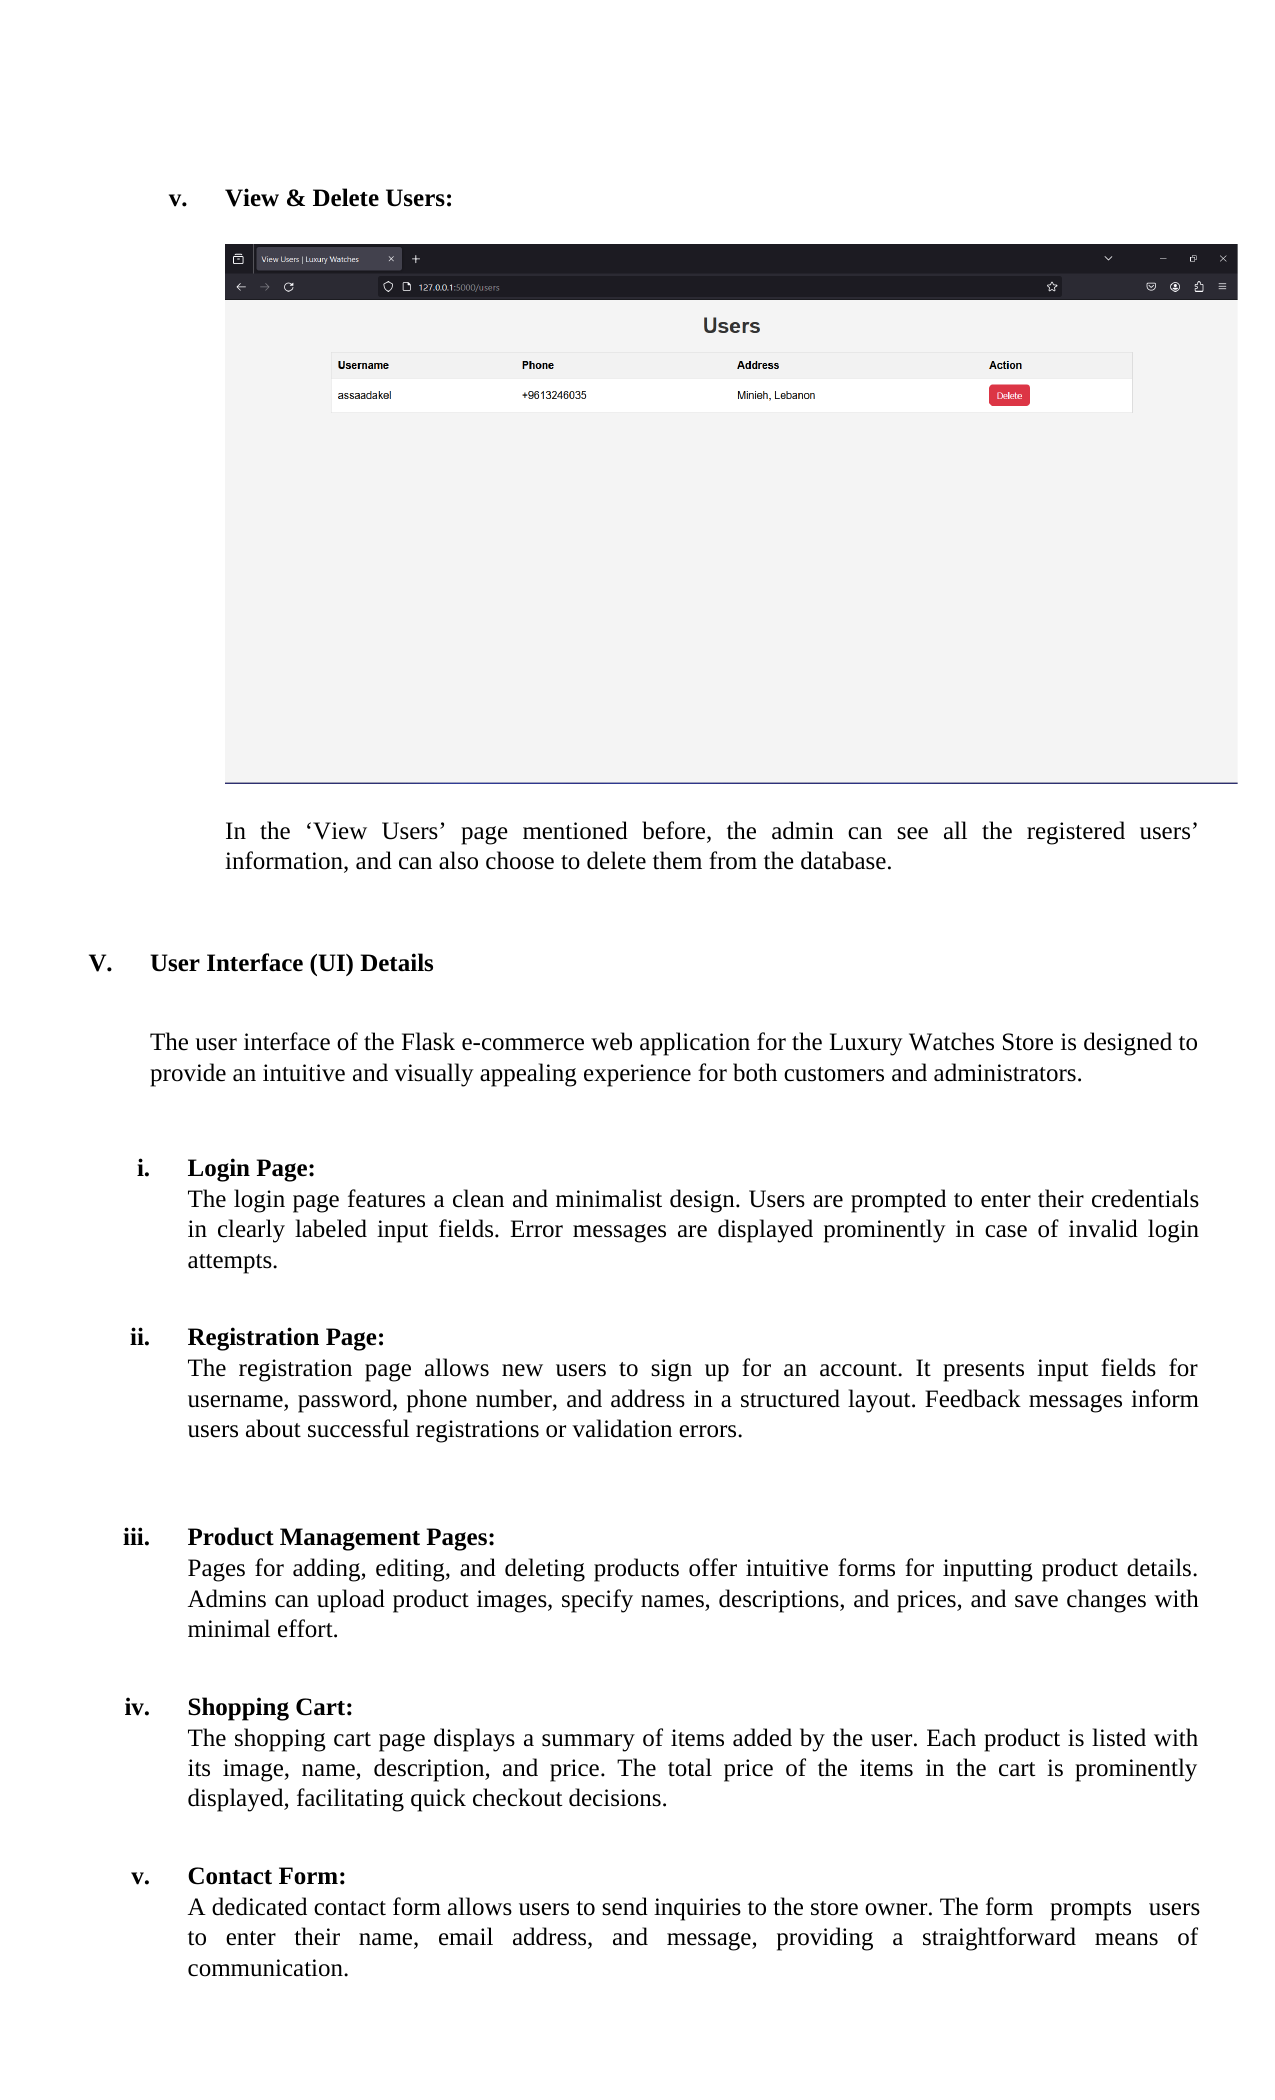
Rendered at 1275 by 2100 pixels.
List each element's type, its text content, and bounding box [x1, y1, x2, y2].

subtitle Shopping Cart: [150, 1692, 1200, 1720]
subtitle Registration Page: [150, 1322, 1200, 1351]
list The registration page allows new users to sign up for an account. It presents input fields for username, password, phone number, and address in a structured layout. Feedback messages inform users about successful registrations or validation errors. [187, 1353, 1200, 1443]
text The user interface of the Flask e-commerce web application for the Luxury Watches Store is designed to provide an intuitive and visually appealing experience for both customers and administrators. [75, 1027, 1200, 1086]
subtitle Login Page: [150, 1153, 1200, 1182]
list Pages for adding, editing, and deleting products offer intuitive forms for inputting product details. Admins can upload product images, specify names, descriptions, and prices, and save changes with minimal effort. [187, 1553, 1200, 1643]
list The shopping cart page displays a summary of items added by the user. Each product is listed with its image, name, description, and price. The total price of the items in the cart is prominently displayed, facilitating quick checkout decisions. [187, 1723, 1200, 1812]
subtitle View & Delete Users: [187, 183, 1200, 212]
subtitle User Interface (UI) Details [112, 948, 1200, 977]
list A dedicated contact form allows users to send inquiries to the store owner. The form prompts users to enter their name, email address, and message, providing a straightforward means of communication. [187, 1892, 1200, 1982]
subtitle Contact Form: [150, 1861, 1200, 1890]
list In the ‘View Users’ page mentioned before, the admin can see all the registered users’ information, and can also choose to delete them from the database. [225, 816, 1200, 875]
list The login page features a clean and minimalist design. Users are prompted to enter their credentials in clearly labeled input fields. Error messages are displayed prominently in case of invalid login attempts. [187, 1184, 1200, 1274]
subtitle Product Management Pages: [150, 1522, 1200, 1551]
picture [225, 244, 1238, 784]
